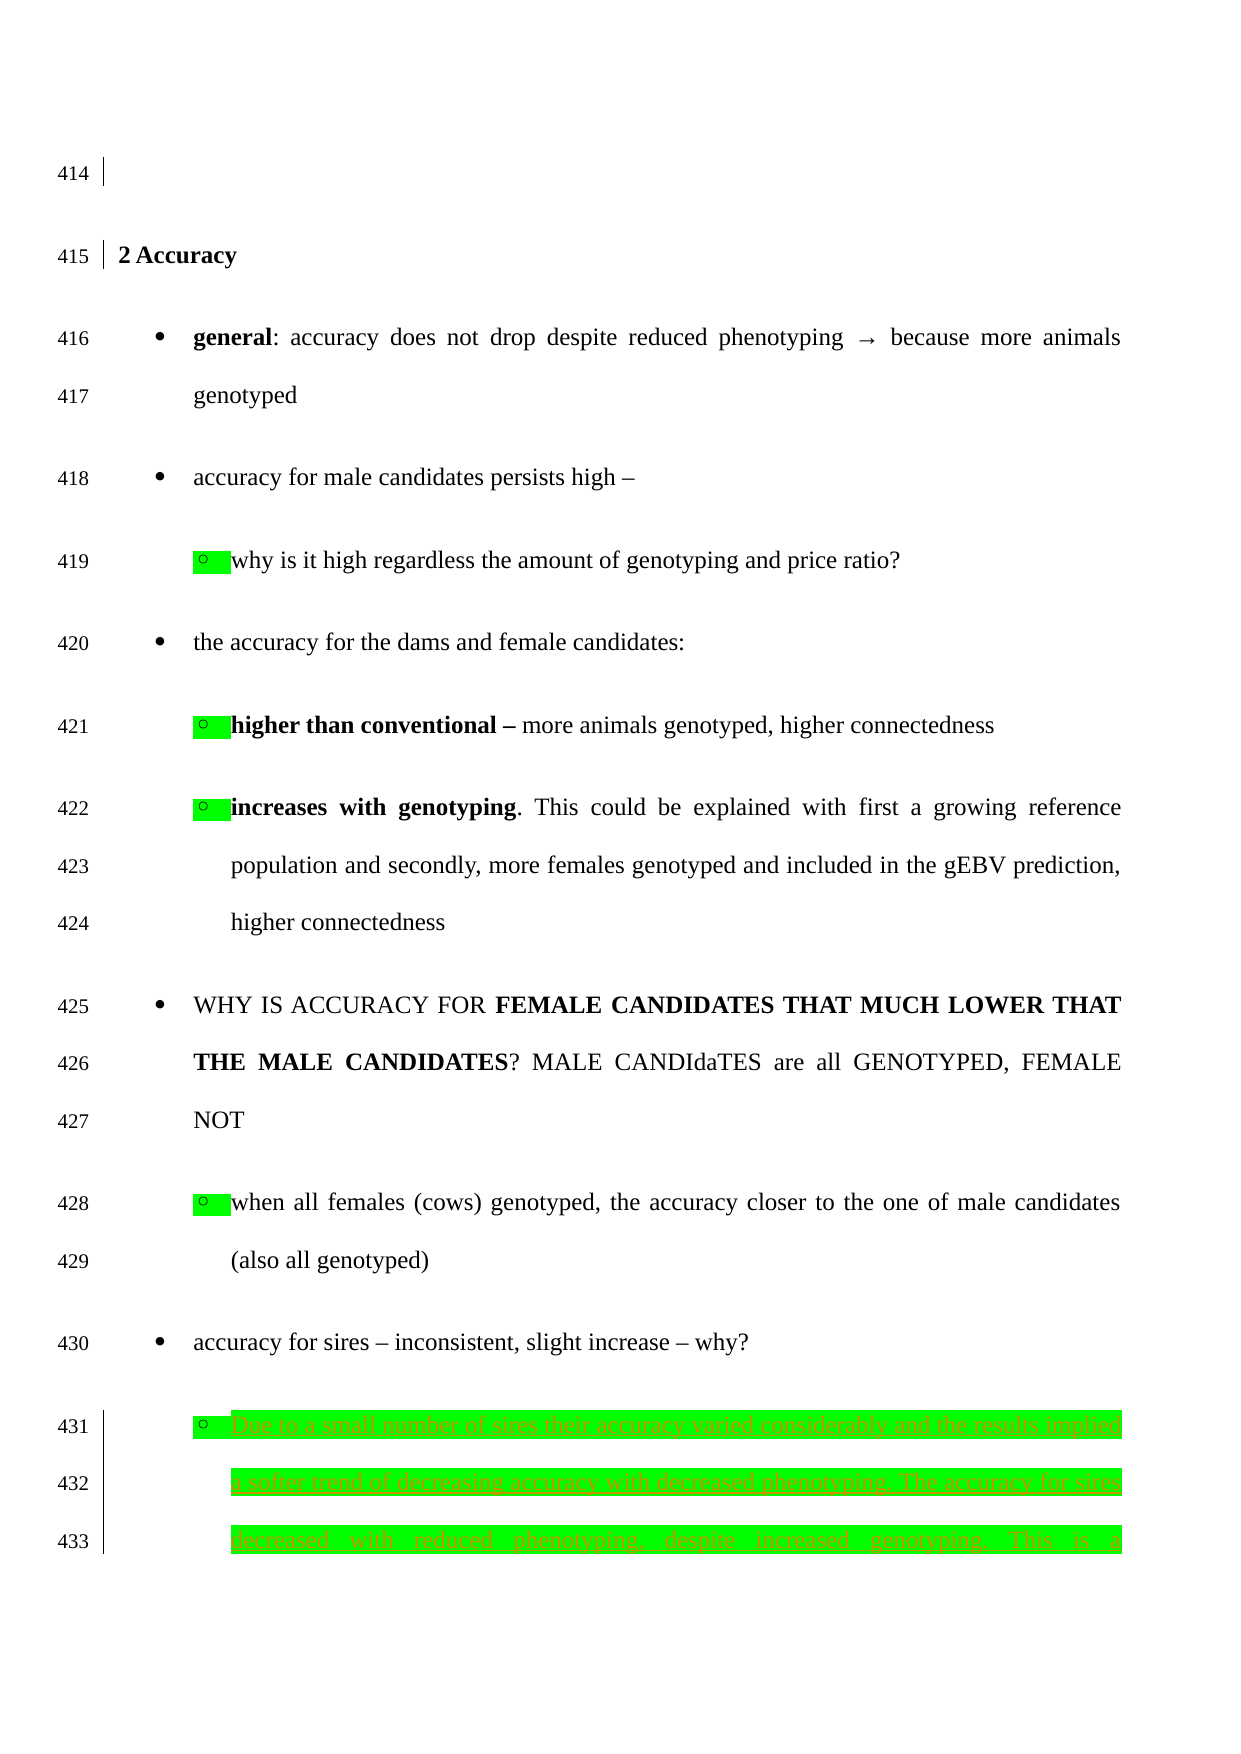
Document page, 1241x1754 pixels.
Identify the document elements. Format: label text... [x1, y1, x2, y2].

list the accuracy for the dams and female candidates: [156, 627, 1122, 656]
list higher than conventional – more animals genotyped, higher connectedness [193, 710, 1122, 739]
list accuracy for sires – inconsistent, slight increase – why? [156, 1327, 1122, 1356]
list increases with genotyping. This could be explained with first a growing reference population and secondly, more females genotyped and included in the gEBV prediction, higher connectedness [193, 792, 1122, 936]
subtitle 2 Accuracy [118, 240, 1122, 269]
list why is it high regardless the amount of genotyping and price ratio? [193, 545, 1122, 574]
list WHY IS ACCURACY FOR FEMALE CANDIDATES THAT MUCH LOWER THAT THE MALE CANDIDATES? MALE CANDIdaTES are all GENOTYPED, FEMALE NOT [156, 990, 1122, 1134]
list when all females (cows) genotyped, the accuracy closer to the one of male candidates (also all genotyped) [193, 1187, 1122, 1274]
list general: accuracy does not drop despite reduced phenotyping → because more animals genotyped [156, 322, 1122, 409]
list accuracy for male candidates persists high – [156, 462, 1122, 491]
